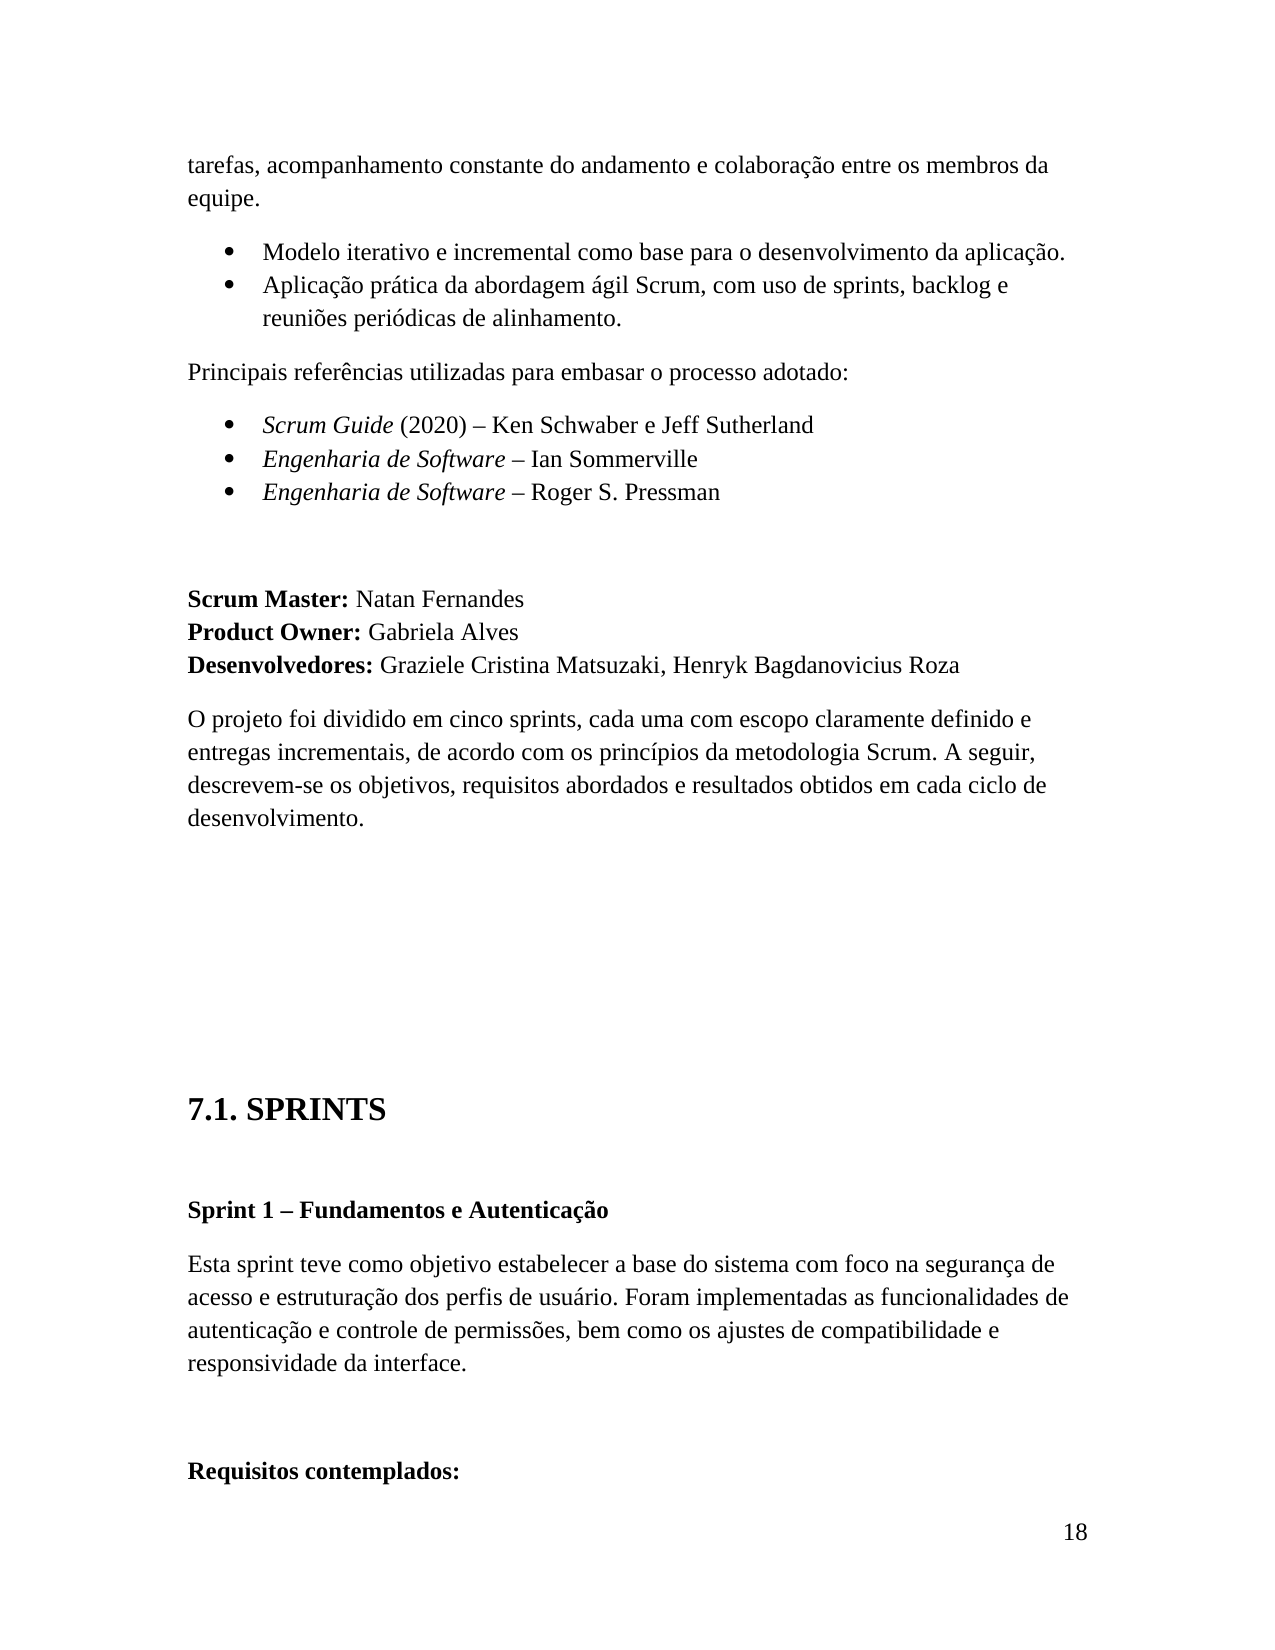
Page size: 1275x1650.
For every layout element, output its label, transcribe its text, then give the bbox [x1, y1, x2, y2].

list Scrum Guide (2020) – Ken Schwaber e Jeff Sutherland [225, 411, 1087, 439]
list Aplicação prática da abordagem ágil Scrum, com uso de sprints, backlog e reuniões periódicas de alinhamento. [225, 270, 1087, 332]
text Esta sprint teve como objetivo estabelecer a base do sistema com foco na segurança de acesso e estruturação dos perfis de usuário. Foram implementadas as funcionalidades de autenticação e controle de permissões, bem como os ajustes de compatibilidade e responsividade da interface. [187, 1249, 1087, 1377]
list Engenharia de Software – Ian Sommerville [225, 444, 1087, 472]
text Scrum Master: Natan Fernandes Product Owner: Gabriela Alves Desenvolvedores: Graziele Cristina Matsuzaki, Henryk Bagdanovicius Roza [187, 584, 1087, 679]
text Requisitos contemplados: [187, 1456, 1087, 1485]
list Modelo iterativo e incremental como base para o desenvolvimento da aplicação. [225, 237, 1087, 266]
subtitle 7.1. SPRINTS [187, 1089, 1087, 1128]
list Engenharia de Software – Roger S. Pressman [225, 477, 1087, 505]
text Principais referências utilizadas para embasar o processo adotado: [187, 357, 1087, 386]
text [187, 150, 1087, 212]
text O projeto foi dividido em cinco sprints, cada uma com escopo claramente definido e entregas incrementais, de acordo com os princípios da metodologia Scrum. A seguir, descrevem-se os objetivos, requisitos abordados e resultados obtidos em cada ciclo de desenvolvimento. [187, 704, 1087, 832]
text Sprint 1 – Fundamentos e Autenticação [187, 1196, 1087, 1224]
